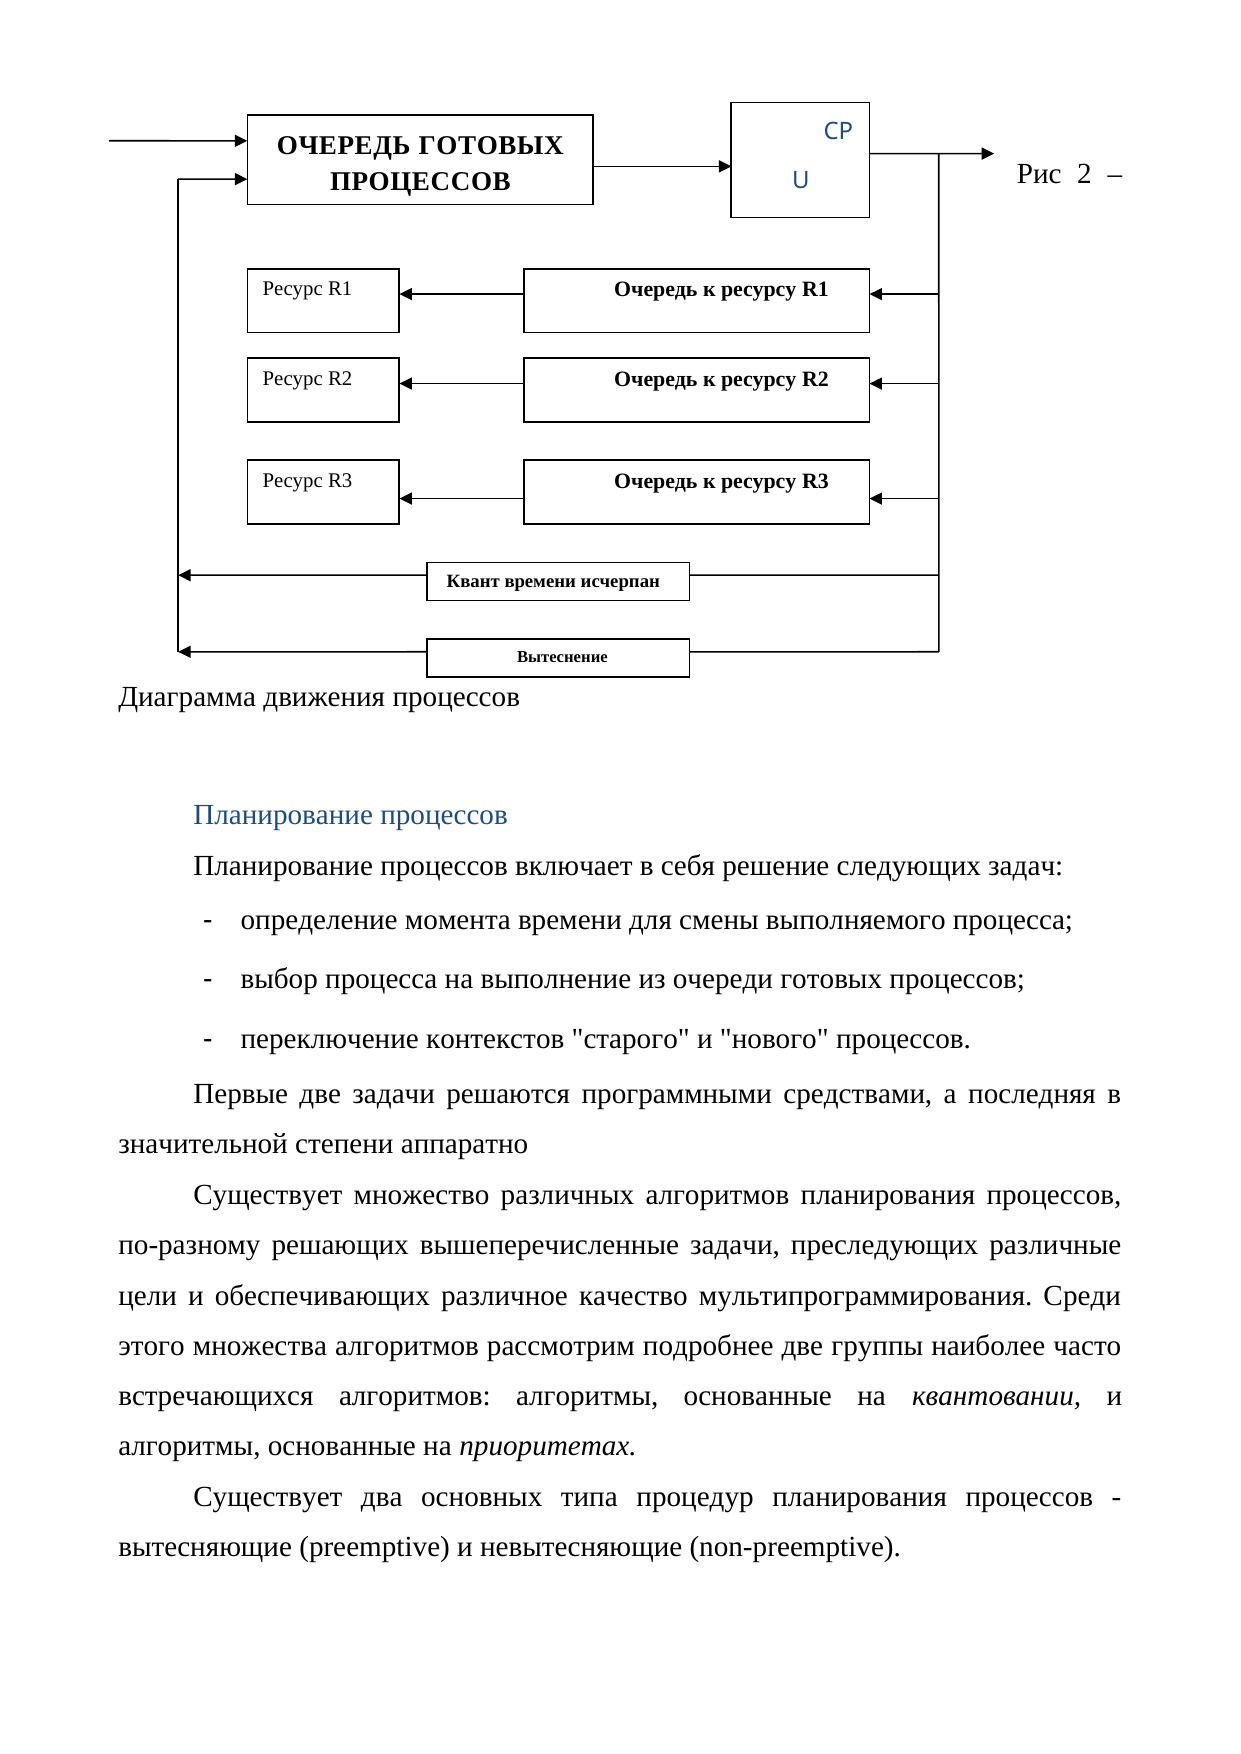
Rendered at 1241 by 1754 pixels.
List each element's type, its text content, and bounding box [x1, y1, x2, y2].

text Существует множество различных алгоритмов планирования процессов, по-разному решающих вышеперечисленные задачи, преследующих различные цели и обеспечивающих различное качество мультипрограммирования. Среди этого множества алгоритмов рассмотрим подробнее две группы наиболее часто встречающихся алгоритмов: алгоритмы, основанные на квантовании, и алгоритмы, основанные на приоритетах. [118, 1177, 1122, 1462]
subtitle Планирование процессов [118, 797, 1122, 831]
text Планирование процессов включает в себя решение следующих задач: [118, 848, 1122, 881]
text Рис 2 – Диаграмма движения процессов [118, 156, 1122, 713]
list определение момента времени для смены выполняемого процесса; [203, 898, 1122, 938]
list выбор процесса на выполнение из очереди готовых процессов; [203, 957, 1122, 997]
text Существует два основных типа процедур планирования процессов - вытесняющие (preemptive) и невытесняющие (non-preemptive). [118, 1479, 1122, 1563]
list переключение контекстов "старого" и "нового" процессов. [203, 1017, 1122, 1057]
text Первые две задачи решаются программными средствами, а последняя в значительной степени аппаратно [118, 1076, 1122, 1160]
